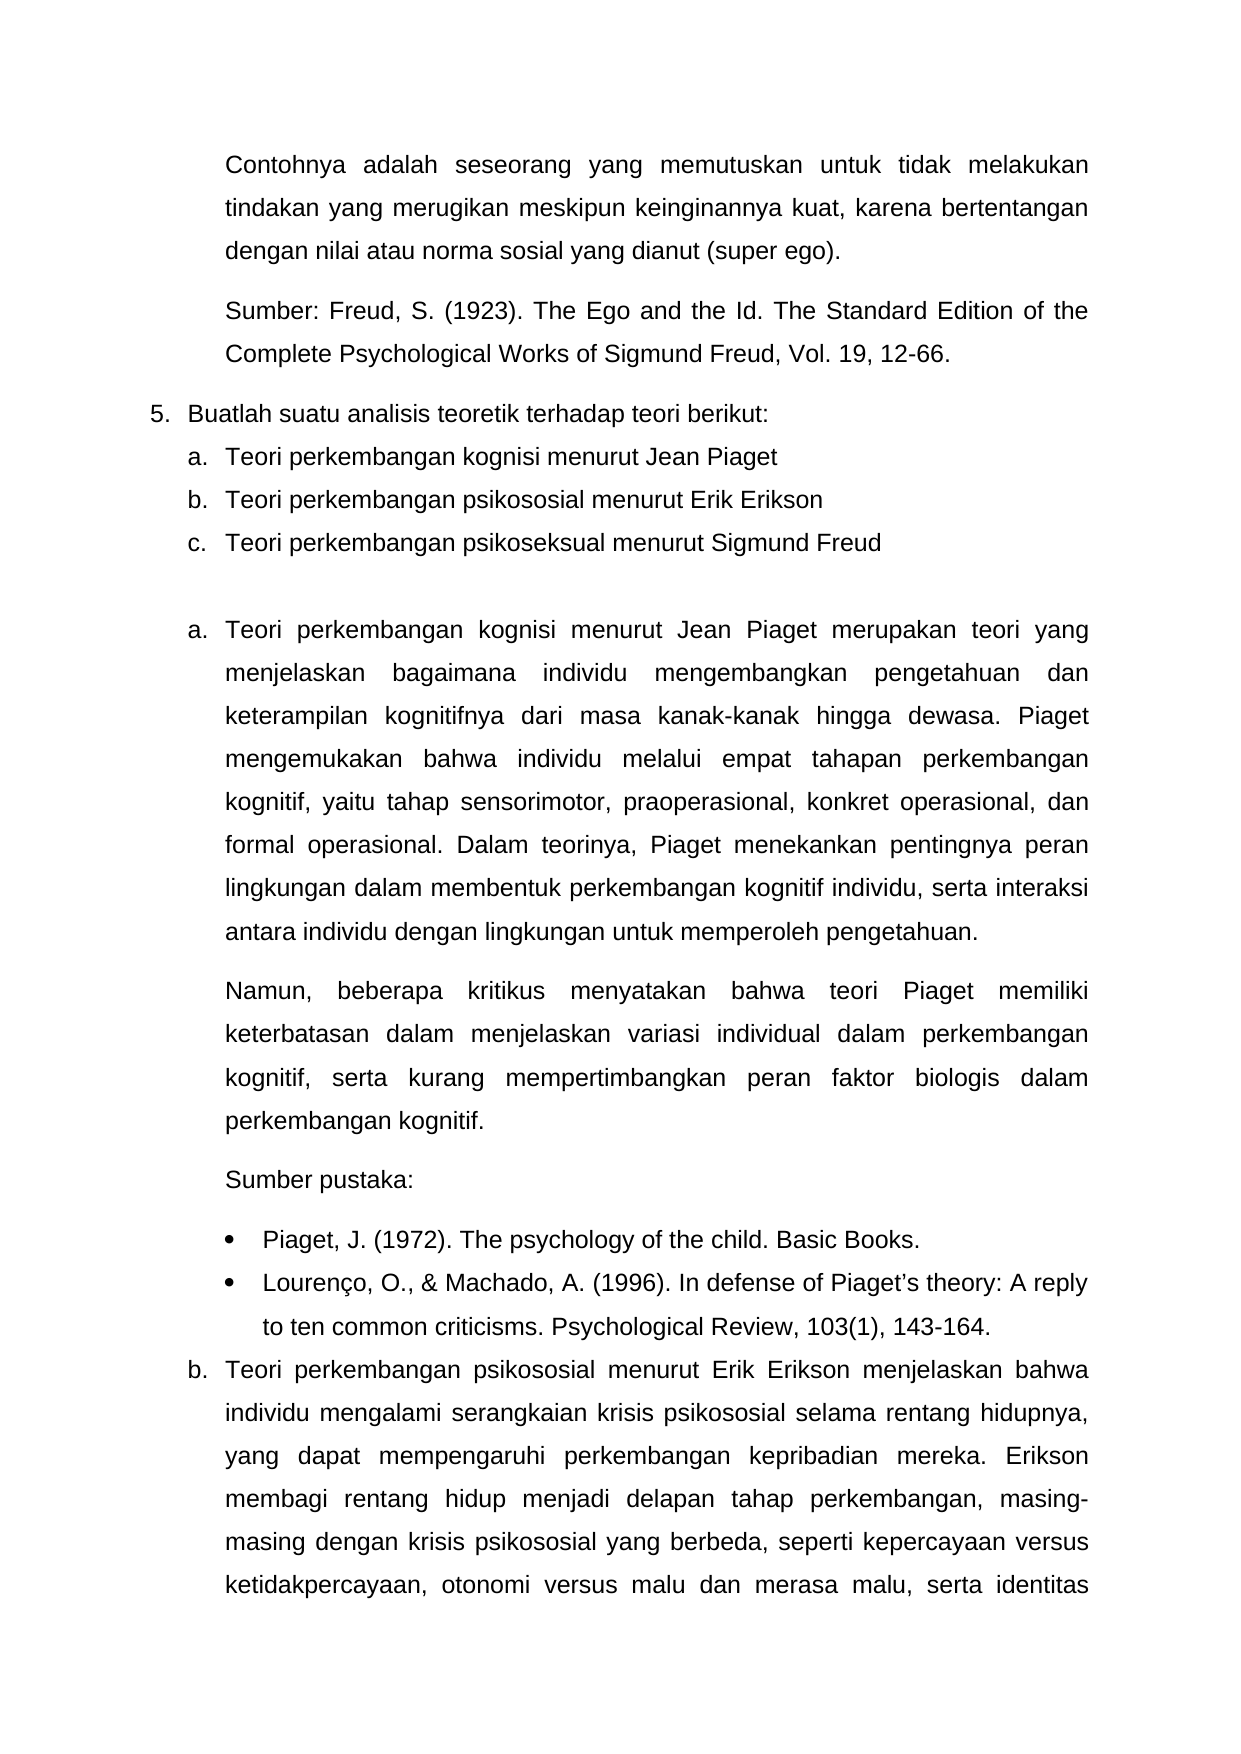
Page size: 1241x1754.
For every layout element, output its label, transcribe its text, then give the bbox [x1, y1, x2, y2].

text Sumber pustaka: [225, 1165, 1090, 1194]
list Piaget, J. (1972). The psychology of the child. Basic Books. [225, 1225, 1090, 1254]
list Teori perkembangan psikososial menurut Erik Erikson [187, 485, 1090, 514]
list Contohnya adalah seseorang yang memutuskan untuk tidak melakukan tindakan yang merugikan meskipun keinginannya kuat, karena bertentangan dengan nilai atau norma sosial yang dianut (super ego). [225, 150, 1090, 265]
list Lourenço, O., & Machado, A. (1996). In defense of Piaget’s theory: A reply to ten common criticisms. Psychological Review, 103(1), 143-164. [225, 1268, 1090, 1340]
text Namun, beberapa kritikus menyatakan bahwa teori Piaget memiliki keterbatasan dalam menjelaskan variasi individual dalam perkembangan kognitif, serta kurang mempertimbangkan peran faktor biologis dalam perkembangan kognitif. [225, 976, 1090, 1134]
list Teori perkembangan kognisi menurut Jean Piaget merupakan teori yang menjelaskan bagaimana individu mengembangkan pengetahuan dan keterampilan kognitifnya dari masa kanak-kanak hingga dewasa. Piaget mengemukakan bahwa individu melalui empat tahapan perkembangan kognitif, yaitu tahap sensorimotor, praoperasional, konkret operasional, dan formal operasional. Dalam teorinya, Piaget menekankan pentingnya peran lingkungan dalam membentuk perkembangan kognitif individu, serta interaksi antara individu dengan lingkungan untuk memperoleh pengetahuan. [187, 614, 1090, 945]
list Teori perkembangan kognisi menurut Jean Piaget [187, 442, 1090, 471]
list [187, 1355, 1090, 1599]
list Teori perkembangan psikoseksual menurut Sigmund Freud [187, 528, 1090, 557]
text Sumber: Freud, S. (1923). The Ego and the Id. The Standard Edition of the Complete Psychological Works of Sigmund Freud, Vol. 19, 12-66. [225, 296, 1090, 368]
list Buatlah suatu analisis teoretik terhadap teori berikut: [150, 399, 1090, 428]
